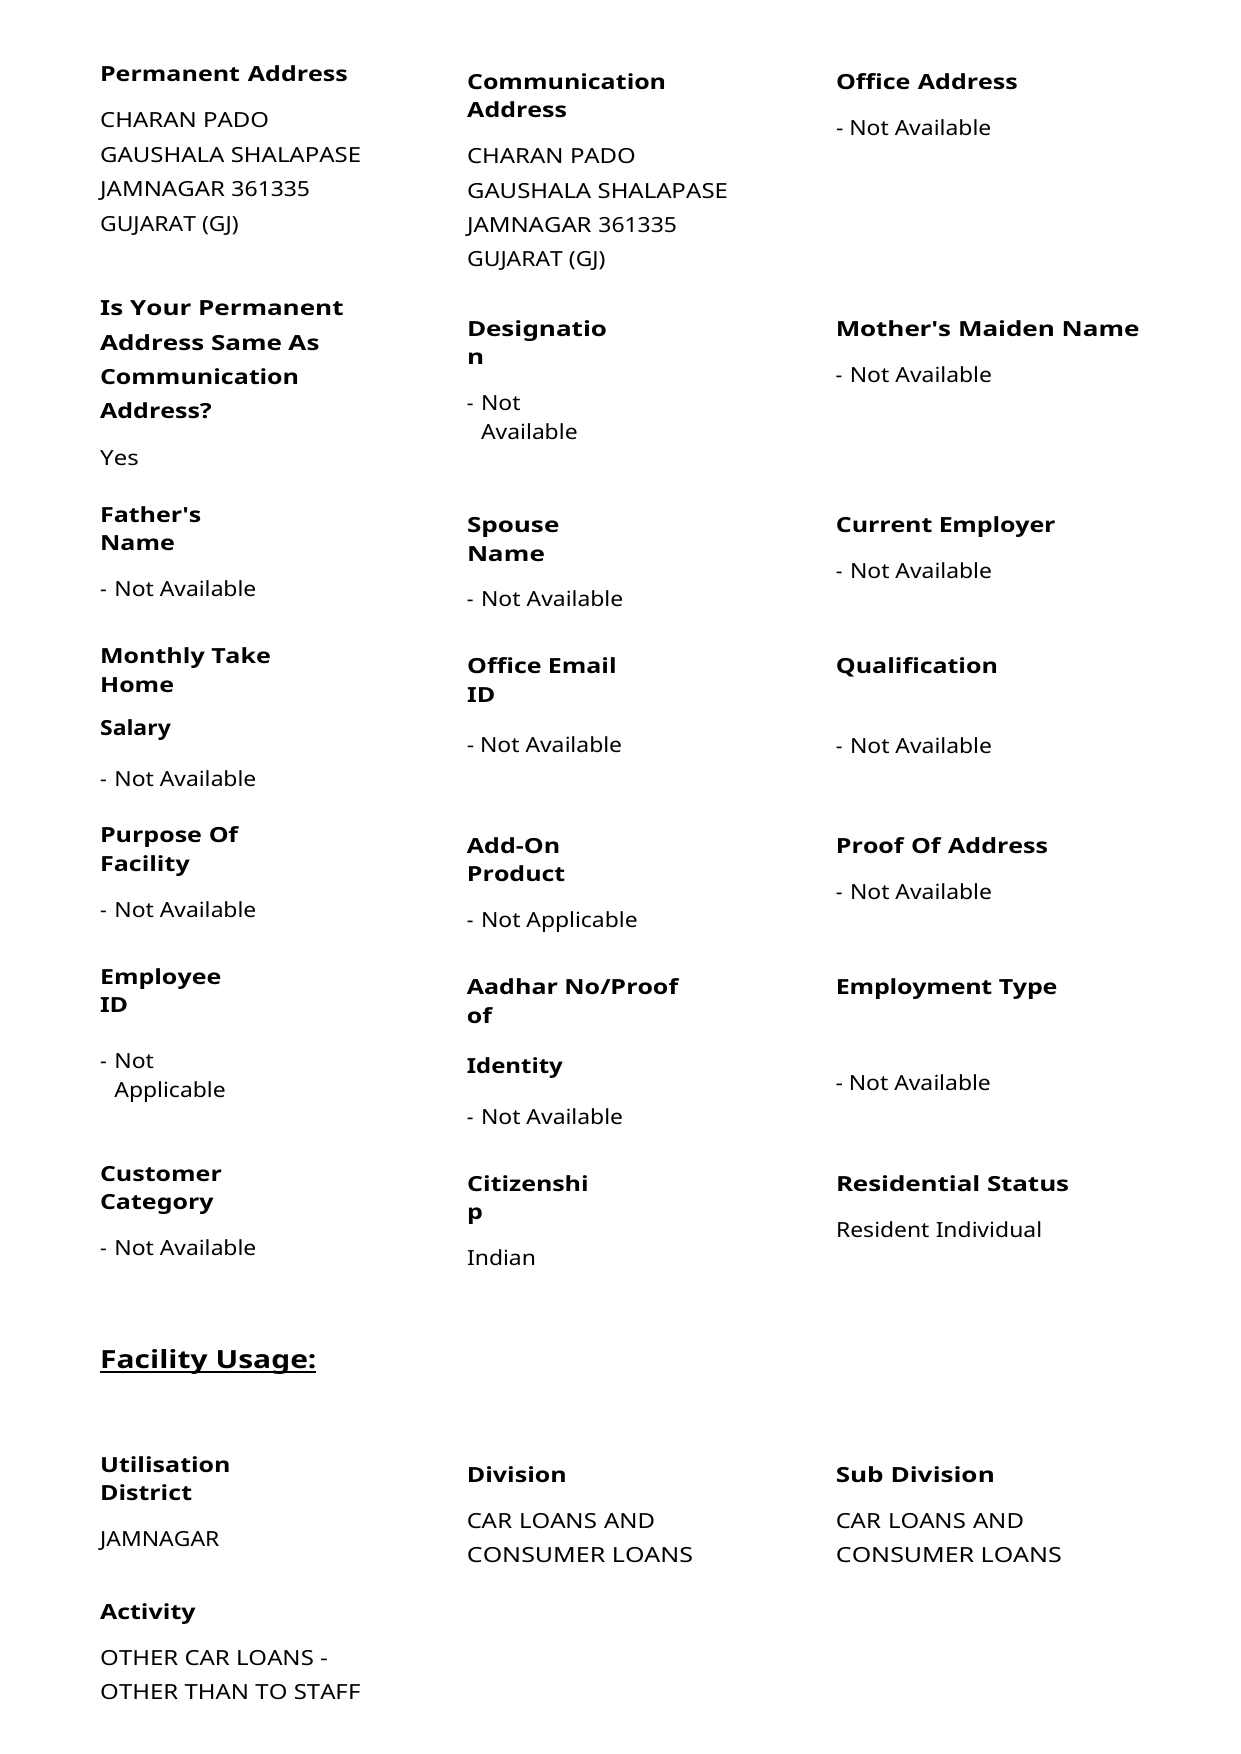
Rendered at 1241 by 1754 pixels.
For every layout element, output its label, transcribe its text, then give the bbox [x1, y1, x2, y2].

text Identity - Not Available [467, 1051, 1184, 1097]
subtitle Monthly Take Home [100, 641, 334, 698]
list Not Available [836, 877, 1184, 905]
list Not Available [467, 584, 631, 613]
subtitle Purpose Of Facility [100, 821, 326, 877]
list Not Available [100, 1233, 331, 1261]
subtitle Permanent Address [100, 59, 378, 88]
subtitle Sub Division [836, 1460, 1184, 1488]
list Not Available [100, 574, 274, 603]
text Indian [467, 1243, 601, 1272]
text CHARAN PADO GAUSHALA SHALAPASE JAMNAGAR 361335 GUJARAT (GJ) [467, 141, 743, 273]
list Not Available [467, 388, 622, 445]
subtitle Communication Address [467, 67, 756, 124]
subtitle Customer Category [100, 1159, 331, 1216]
text Aadhar No/Proof of [467, 972, 696, 1029]
list Not Available [100, 764, 622, 792]
subtitle Facility Usage: [100, 1342, 1184, 1376]
subtitle Father's Name [100, 500, 274, 557]
list Not Available [100, 895, 326, 923]
text CHARAN PADO GAUSHALA SHALAPASE JAMNAGAR 361335 GUJARAT (GJ) [100, 106, 376, 237]
subtitle Residential Status [836, 1169, 1184, 1197]
text Yes [100, 443, 401, 472]
text Salary - Not Available [100, 713, 622, 759]
subtitle Mother's Maiden Name [836, 314, 1184, 342]
subtitle Citizenship [467, 1169, 601, 1226]
text OTHER CAR LOANS - OTHER THAN TO STAFF [100, 1643, 382, 1706]
subtitle Office Address [836, 67, 1184, 96]
subtitle Employee ID [100, 962, 251, 1019]
subtitle Spouse Name [467, 510, 631, 567]
text JAMNAGAR [100, 1524, 319, 1553]
subtitle Current Employer [836, 510, 1184, 539]
text Office Email ID [467, 652, 644, 708]
subtitle Employment Type [836, 972, 1184, 1001]
list Not Available [836, 556, 1184, 584]
text CAR LOANS AND CONSUMER LOANS [467, 1506, 708, 1569]
subtitle Activity [100, 1597, 1184, 1626]
subtitle Utilisation District [100, 1450, 319, 1507]
list Not Available [467, 1102, 1184, 1130]
subtitle Qualification [836, 652, 1184, 680]
list Not Applicable [100, 1047, 269, 1103]
subtitle Division [467, 1460, 711, 1488]
text CAR LOANS AND CONSUMER LOANS [836, 1506, 1077, 1569]
subtitle Designation [467, 314, 622, 371]
subtitle Is Your Permanent Address Same As Communication Address? [100, 293, 401, 425]
text - Not Available [836, 113, 1184, 141]
list Not Applicable [467, 905, 657, 934]
subtitle Proof Of Address [836, 831, 1184, 859]
text Resident Individual [836, 1215, 1184, 1243]
subtitle Add-On Product [467, 831, 657, 888]
list Not Available [836, 731, 1184, 759]
list Not Available [835, 360, 1184, 388]
